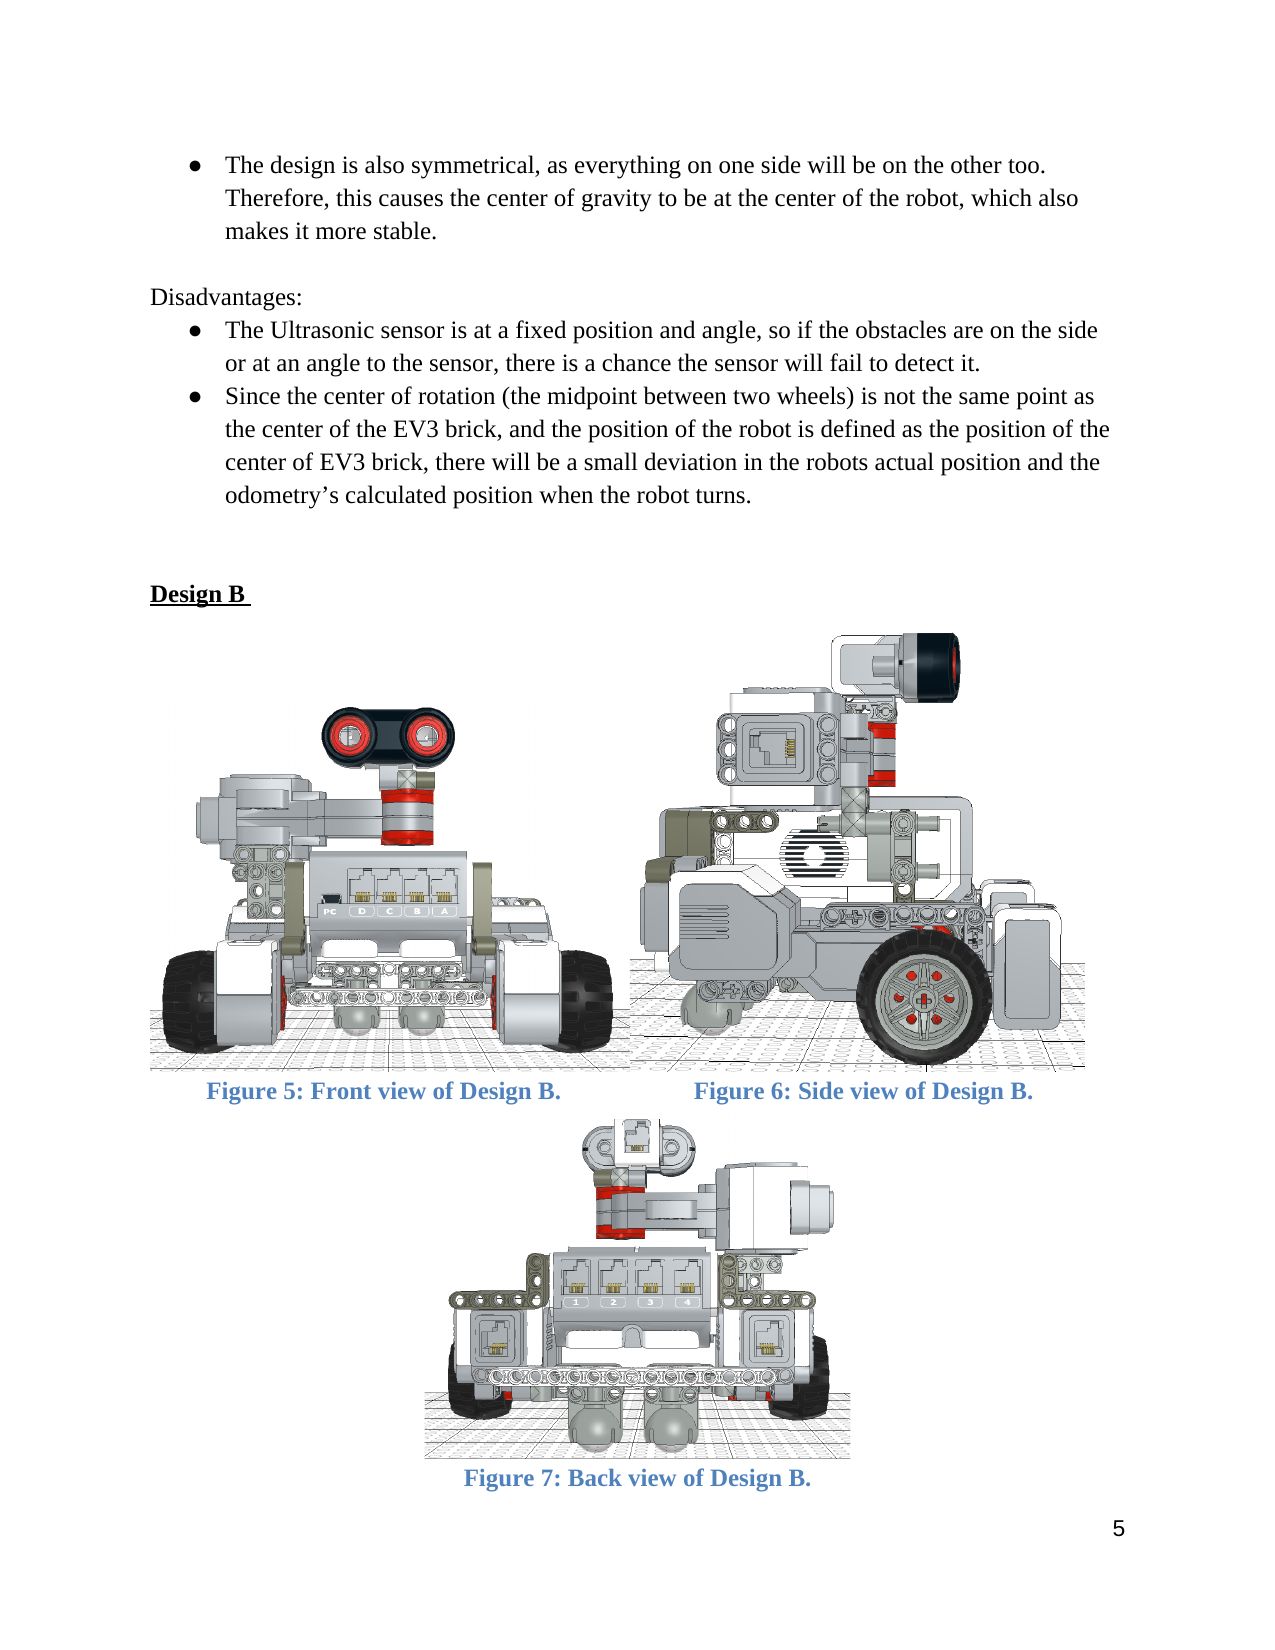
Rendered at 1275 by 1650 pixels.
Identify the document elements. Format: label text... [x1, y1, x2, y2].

list The design is also symmetrical, as everything on one side will be on the other too. Therefore, this causes the center of gravity to be at the center of the robot, which also makes it more stable. [187, 150, 1125, 245]
list The Ultrasonic sensor is at a fixed position and angle, so if the obstacles are on the side or at an angle to the sensor, there is a chance the sensor will fail to detect it. [187, 315, 1125, 377]
picture [424, 1108, 851, 1459]
list Since the center of rotation (the midpoint between two wheels) is not the same point as the center of the EV3 brick, and the position of the robot is defined as the position of the center of EV3 brick, there will be a small deviation in the robots actual position and the odometry’s calculated position when the robot turns. [187, 381, 1125, 509]
picture [150, 621, 1085, 1072]
subtitle Design B [150, 579, 1125, 608]
text Disadvantages: [150, 282, 1125, 311]
